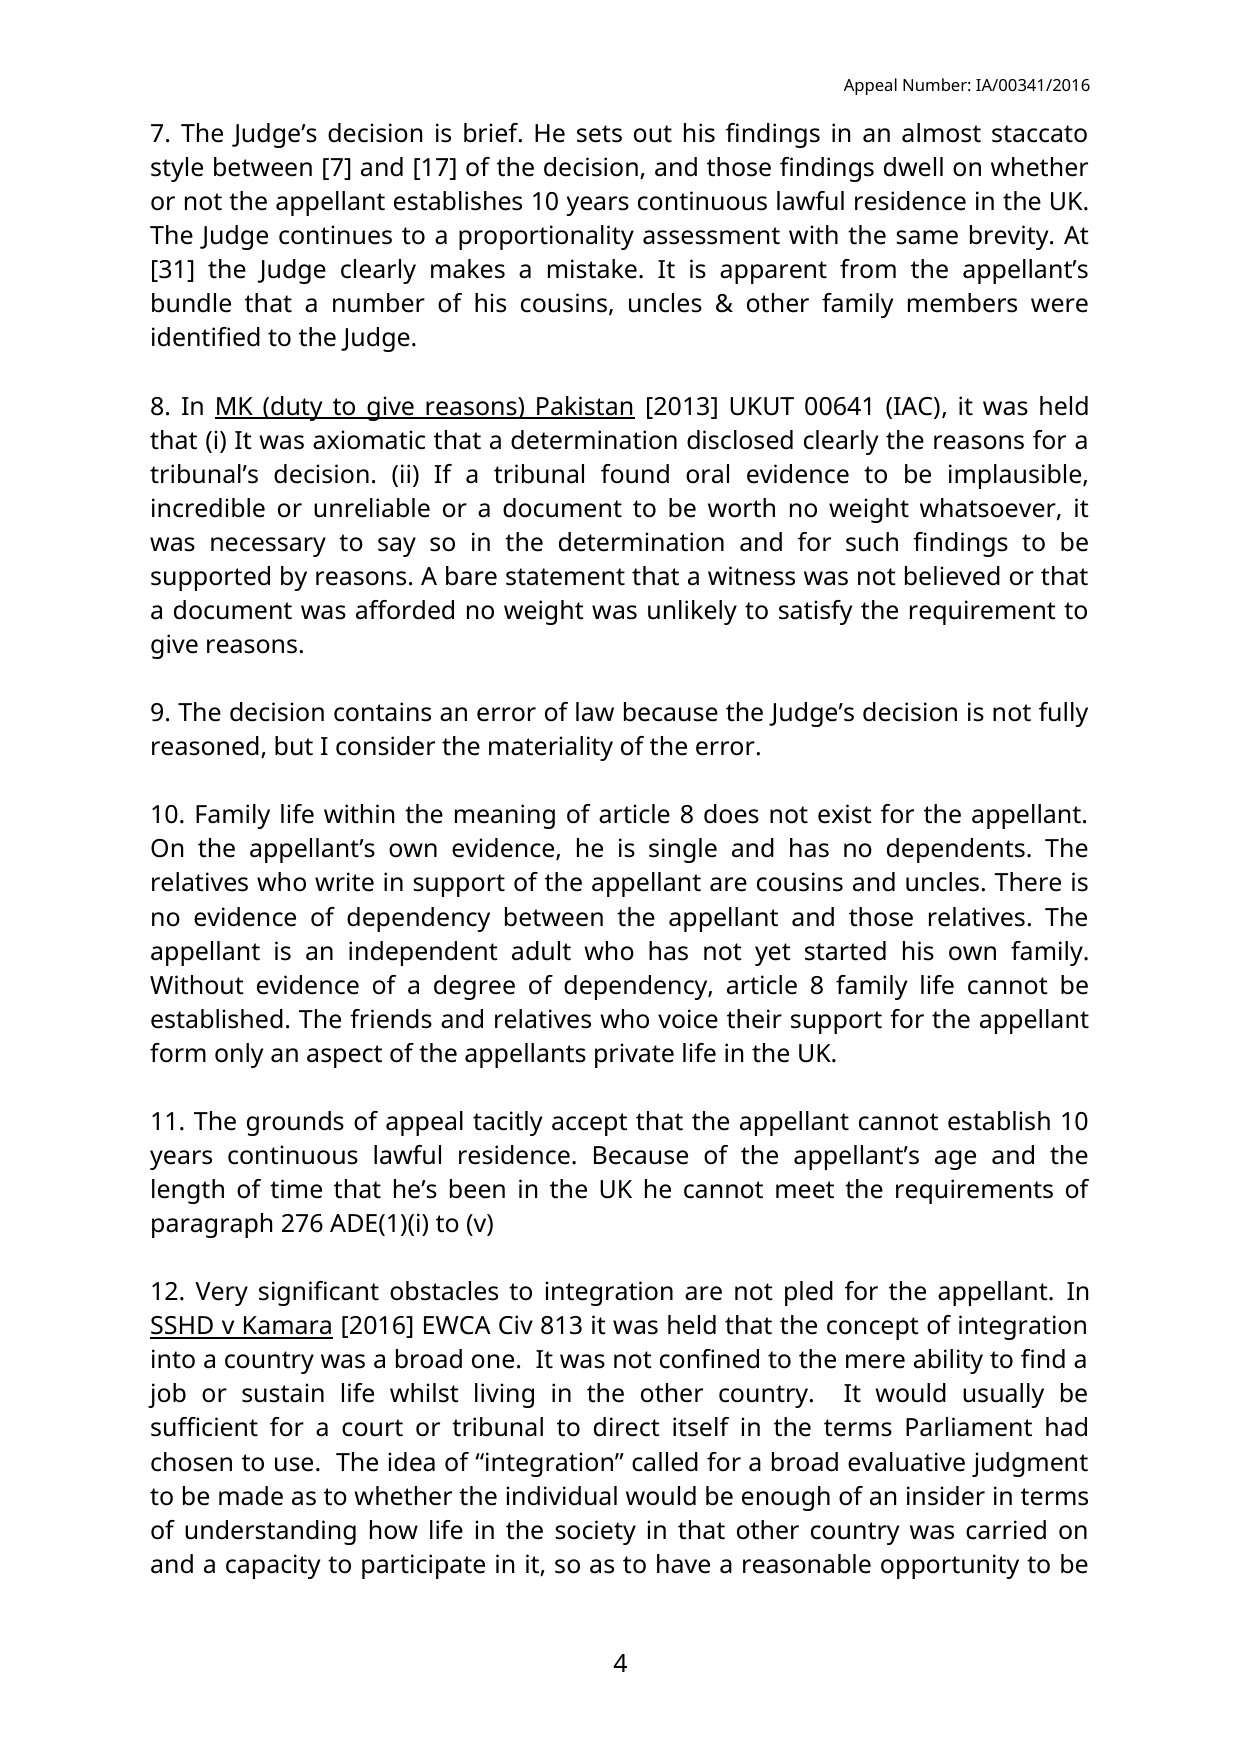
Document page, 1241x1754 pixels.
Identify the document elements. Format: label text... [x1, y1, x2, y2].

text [150, 1274, 1090, 1580]
text 11. The grounds of appeal tacitly accept that the appellant cannot establish 10 years continuous lawful residence. Because of the appellant’s age and the length of time that he’s been in the UK he cannot meet the requirements of paragraph 276 ADE(1)(i) to (v) [150, 1103, 1090, 1240]
text 8. In MK (duty to give reasons) Pakistan [2013] UKUT 00641 (IAC), it was held that (i) It was axiomatic that a determination disclosed clearly the reasons for a tribunal’s decision. (ii) If a tribunal found oral evidence to be implausible, incredible or unreliable or a document to be worth no weight whatsoever, it was necessary to say so in the determination and for such findings to be supported by reasons. A bare statement that a witness was not believed or that a document was afforded no weight was unlikely to satisfy the requirement to give reasons. [150, 388, 1090, 661]
text 10. Family life within the meaning of article 8 does not exist for the appellant. On the appellant’s own evidence, he is single and has no dependents. The relatives who write in support of the appellant are cousins and uncles. There is no evidence of dependency between the appellant and those relatives. The appellant is an independent adult who has not yet started his own family. Without evidence of a degree of dependency, article 8 family life cannot be established. The friends and relatives who voice their support for the appellant form only an aspect of the appellants private life in the UK. [150, 797, 1090, 1069]
text 7. The Judge’s decision is brief. He sets out his findings in an almost staccato style between [7] and [17] of the decision, and those findings dwell on whether or not the appellant establishes 10 years continuous lawful residence in the UK. The Judge continues to a proportionality assessment with the same brevity. At [31] the Judge clearly makes a mistake. It is apparent from the appellant’s bundle that a number of his cousins, uncles & other family members were identified to the Judge. [150, 116, 1090, 354]
text 9. The decision contains an error of law because the Judge’s decision is not fully reasoned, but I consider the materiality of the error. [150, 695, 1090, 763]
